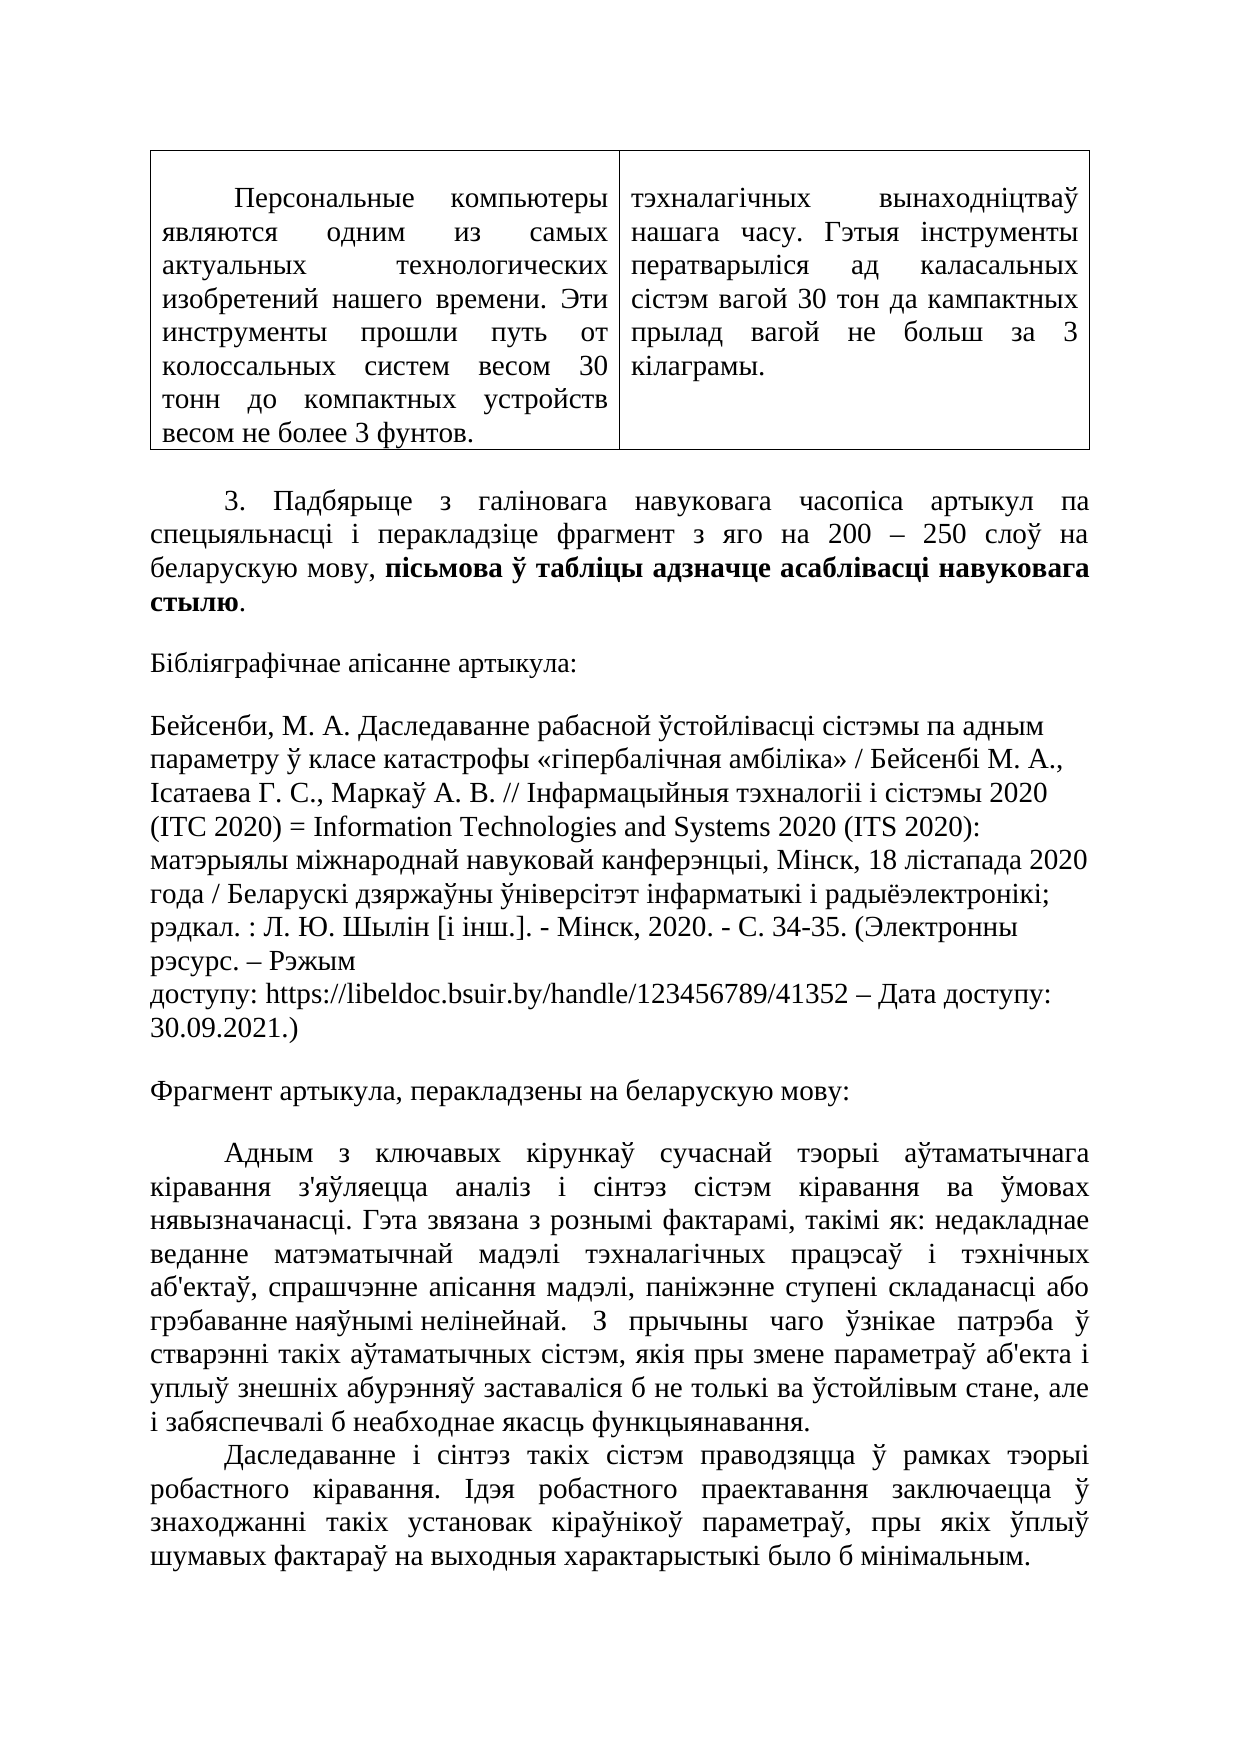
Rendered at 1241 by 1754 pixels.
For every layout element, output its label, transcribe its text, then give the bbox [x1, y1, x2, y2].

text 3. Падбярыце з галіновага навуковага часопіса артыкул па спецыяльнасці і перакладзіце фрагмент з яго на 200 – 250 слоў на беларускую мову, пісьмова ў табліцы адзначце асаблівасці навуковага стылю. [150, 483, 1090, 617]
text Бейсенби, М. А. Даследаванне рабасной ўстойлівасці сістэмы па адным параметру ў класе катастрофы «гіпербалічная амбіліка» / Бейсенбі М. А., Ісатаева Г. С., Маркаў А. В. // Інфармацыйныя тэхналогіі і сістэмы 2020 (ІТС 2020) = Information Teсhnologies and Systems 2020 (ITS 2020): матэрыялы міжнароднай навуковай канферэнцыі, Мінск, 18 лістапада 2020 года / Беларускі дзяржаўны ўніверсітэт інфарматыкі і радыёэлектронікі; рэдкал. : Л. Ю. Шылін [і інш.]. - Мінск, 2020. - С. 34-35. (Электронны рэсурс. – Рэжым [150, 708, 1090, 976]
text Бібліяграфічнае апісанне артыкула: [150, 646, 1090, 679]
text Фрагмент артыкула, перакладзены на беларускую мову: [150, 1073, 1090, 1106]
text доступу: https://libeldoc.bsuir.by/handle/123456789/41352 – Дата доступу: 30.09.2021.) [150, 976, 1090, 1043]
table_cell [151, 151, 619, 448]
text Адным з ключавых кірункаў сучаснай тэорыі аўтаматычнага кіравання з'яўляецца аналіз і сінтэз сістэм кіравання ва ўмовах нявызначанасці. Гэта звязана з рознымі фактарамі, такімі як: недакладнае веданне матэматычнай мадэлі тэхналагічных працэсаў і тэхнічных аб'ектаў, спрашчэнне апісання мадэлі, паніжэнне ступені складанасці або грэбаванне наяўнымі нелінейнай. З прычыны чаго ўзнікае патрэба ў стварэнні такіх аўтаматычных сістэм, якія пры змене параметраў аб'екта і уплыў знешніх абурэнняў заставаліся б не толькі ва ўстойлівым стане, але і забяспечвалі б неабходнае якасць функцыянавання. [150, 1135, 1090, 1437]
text Даследаванне і сінтэз такіх сістэм праводзяцца ў рамках тэорыі робастного кіравання. Ідэя робастного праектавання заключаецца ў знаходжанні такіх установак кіраўнікоў параметраў, пры якіх ўплыў шумавых фактараў на выходныя характарыстыкі было б мінімальным. [150, 1437, 1090, 1571]
